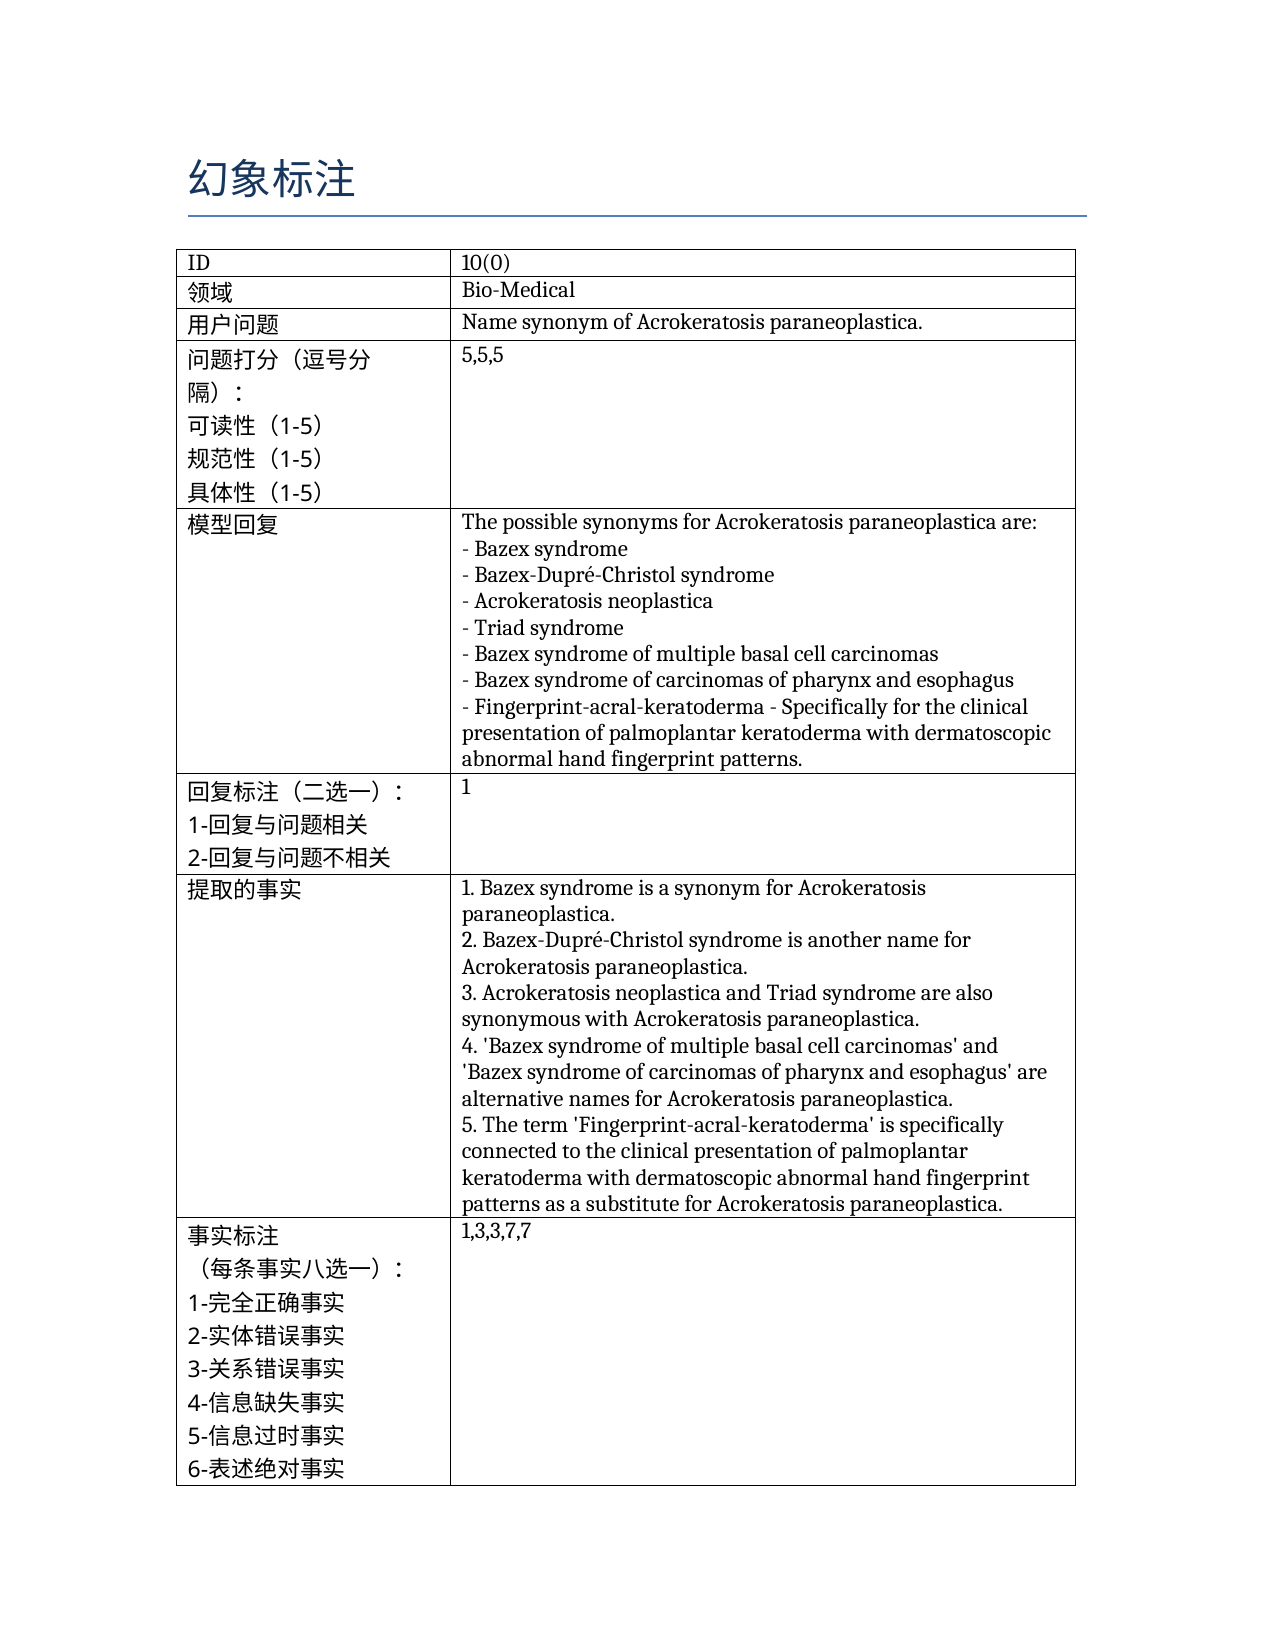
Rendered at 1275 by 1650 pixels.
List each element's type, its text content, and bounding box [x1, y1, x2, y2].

table_cell The possible synonyms for Acrokeratosis paraneoplastica are: - Bazex syndrome - Bazex-Dupré-Christol syndrome - Acrokeratosis neoplastica - Triad syndrome - Bazex syndrome of multiple basal cell carcinomas - Bazex syndrome of carcinomas of pharynx and esophagus - Fingerprint-acral-keratoderma - Specifically for the clinical presentation of palmoplantar keratoderma with dermatoscopic abnormal hand fingerprint patterns. [451, 509, 1075, 772]
table_cell 模型回复 [177, 509, 450, 772]
table_cell 1 [451, 774, 1075, 873]
table_cell 领域 [177, 277, 450, 308]
table_cell 问题打分（逗号分隔）： 可读性（1-5） 规范性（1-5） 具体性（1-5） [177, 341, 450, 508]
table_cell 用户问题 [177, 309, 450, 340]
table_cell 5,5,5 [451, 341, 1075, 508]
table_cell 1,3,3,7,7 [451, 1218, 1075, 1484]
table_header 10(0) [451, 250, 1075, 276]
table_cell 回复标注（二选一）： 1-回复与问题相关 2-回复与问题不相关 [177, 774, 450, 873]
table_cell Name synonym of Acrokeratosis paraneoplastica. [451, 309, 1075, 340]
table_header ID [177, 250, 450, 276]
table_cell 事实标注 （每条事实八选一）： 1-完全正确事实 2-实体错误事实 3-关系错误事实 4-信息缺失事实 5-信息过时事实 6-表述绝对事实 7-无法验证事实 8-非事实表述 [177, 1218, 450, 1484]
table_cell 1. Bazex syndrome is a synonym for Acrokeratosis paraneoplastica. 2. Bazex-Dupré-Christol syndrome is another name for Acrokeratosis paraneoplastica. 3. Acrokeratosis neoplastica and Triad syndrome are also synonymous with Acrokeratosis paraneoplastica. 4. 'Bazex syndrome of multiple basal cell carcinomas' and 'Bazex syndrome of carcinomas of pharynx and esophagus' are alternative names for Acrokeratosis paraneoplastica. 5. The term 'Fingerprint-acral-keratoderma' is specifically connected to the clinical presentation of palmoplantar keratoderma with dermatoscopic abnormal hand fingerprint patterns as a substitute for Acrokeratosis paraneoplastica. [451, 875, 1075, 1217]
title 幻象标注 [187, 150, 1087, 217]
table_cell Bio-Medical [451, 277, 1075, 308]
table_cell 提取的事实 [177, 875, 450, 1217]
